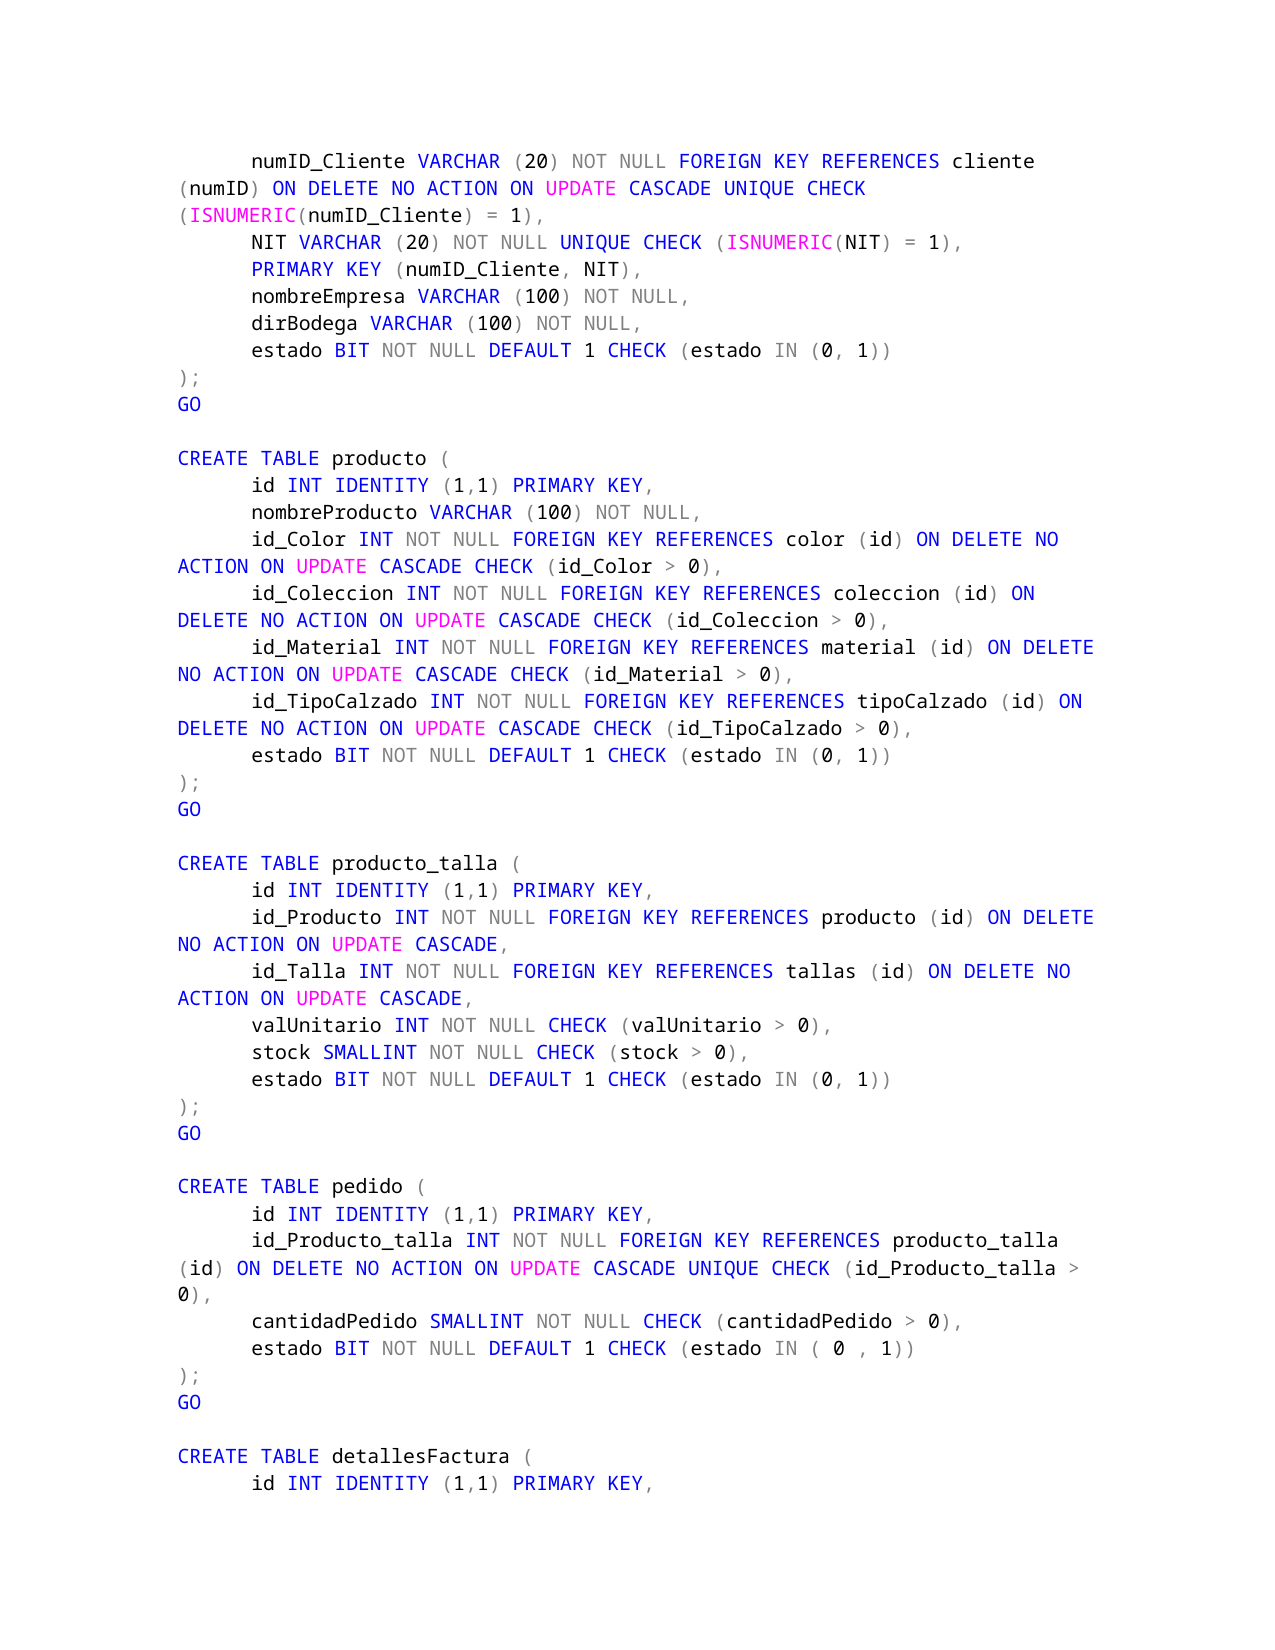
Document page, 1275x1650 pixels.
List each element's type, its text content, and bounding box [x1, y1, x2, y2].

text CREATE TABLE pedido ( [177, 1173, 1098, 1200]
text ); [177, 1092, 1098, 1119]
text id_Producto INT NOT NULL FOREIGN KEY REFERENCES producto (id) ON DELETE NO ACTION ON UPDATE CASCADE, [177, 903, 1098, 957]
text nombreProducto VARCHAR (100) NOT NULL, [177, 498, 1098, 525]
text ); [177, 363, 1098, 390]
text nombreEmpresa VARCHAR (100) NOT NULL, [177, 282, 1098, 309]
text CREATE TABLE producto_talla ( [177, 849, 1098, 876]
text stock SMALLINT NOT NULL CHECK (stock > 0), [177, 1038, 1098, 1065]
text estado BIT NOT NULL DEFAULT 1 CHECK (estado IN (0, 1)) [177, 336, 1098, 363]
text id_Coleccion INT NOT NULL FOREIGN KEY REFERENCES coleccion (id) ON DELETE NO ACTION ON UPDATE CASCADE CHECK (id_Coleccion > 0), [177, 579, 1098, 633]
text GO [177, 795, 1098, 822]
text id INT IDENTITY (1,1) PRIMARY KEY, [177, 1200, 1098, 1227]
text id_Talla INT NOT NULL FOREIGN KEY REFERENCES tallas (id) ON DELETE NO ACTION ON UPDATE CASCADE, [177, 957, 1098, 1011]
text GO [177, 1389, 1098, 1416]
text cantidadPedido SMALLINT NOT NULL CHECK (cantidadPedido > 0), [177, 1308, 1098, 1335]
text id INT IDENTITY (1,1) PRIMARY KEY, [177, 1469, 1098, 1497]
text id INT IDENTITY (1,1) PRIMARY KEY, [177, 876, 1098, 903]
text id INT IDENTITY (1,1) PRIMARY KEY, [177, 471, 1098, 498]
text PRIMARY KEY (numID_Cliente, NIT), [177, 256, 1098, 282]
text ); [177, 768, 1098, 795]
text GO [177, 390, 1098, 417]
text id_Material INT NOT NULL FOREIGN KEY REFERENCES material (id) ON DELETE NO ACTION ON UPDATE CASCADE CHECK (id_Material > 0), [177, 633, 1098, 687]
text estado BIT NOT NULL DEFAULT 1 CHECK (estado IN (0, 1)) [177, 741, 1098, 768]
text id_Producto_talla INT NOT NULL FOREIGN KEY REFERENCES producto_talla (id) ON DELETE NO ACTION ON UPDATE CASCADE UNIQUE CHECK (id_Producto_talla > 0), [177, 1227, 1098, 1308]
text GO [177, 1119, 1098, 1146]
text CREATE TABLE producto ( [177, 444, 1098, 471]
text estado BIT NOT NULL DEFAULT 1 CHECK (estado IN (0, 1)) [177, 1065, 1098, 1092]
text id_TipoCalzado INT NOT NULL FOREIGN KEY REFERENCES tipoCalzado (id) ON DELETE NO ACTION ON UPDATE CASCADE CHECK (id_TipoCalzado > 0), [177, 687, 1098, 741]
text CREATE TABLE detallesFactura ( [177, 1443, 1098, 1469]
text ); [177, 1362, 1098, 1389]
text NIT VARCHAR (20) NOT NULL UNIQUE CHECK (ISNUMERIC(NIT) = 1), [177, 228, 1098, 256]
text valUnitario INT NOT NULL CHECK (valUnitario > 0), [177, 1011, 1098, 1038]
text estado BIT NOT NULL DEFAULT 1 CHECK (estado IN ( 0 , 1)) [177, 1335, 1098, 1362]
text id_Color INT NOT NULL FOREIGN KEY REFERENCES color (id) ON DELETE NO ACTION ON UPDATE CASCADE CHECK (id_Color > 0), [177, 525, 1098, 579]
text numID_Cliente VARCHAR (20) NOT NULL FOREIGN KEY REFERENCES cliente (numID) ON DELETE NO ACTION ON UPDATE CASCADE UNIQUE CHECK (ISNUMERIC(numID_Cliente) = 1), [177, 148, 1098, 228]
text dirBodega VARCHAR (100) NOT NULL, [177, 309, 1098, 336]
